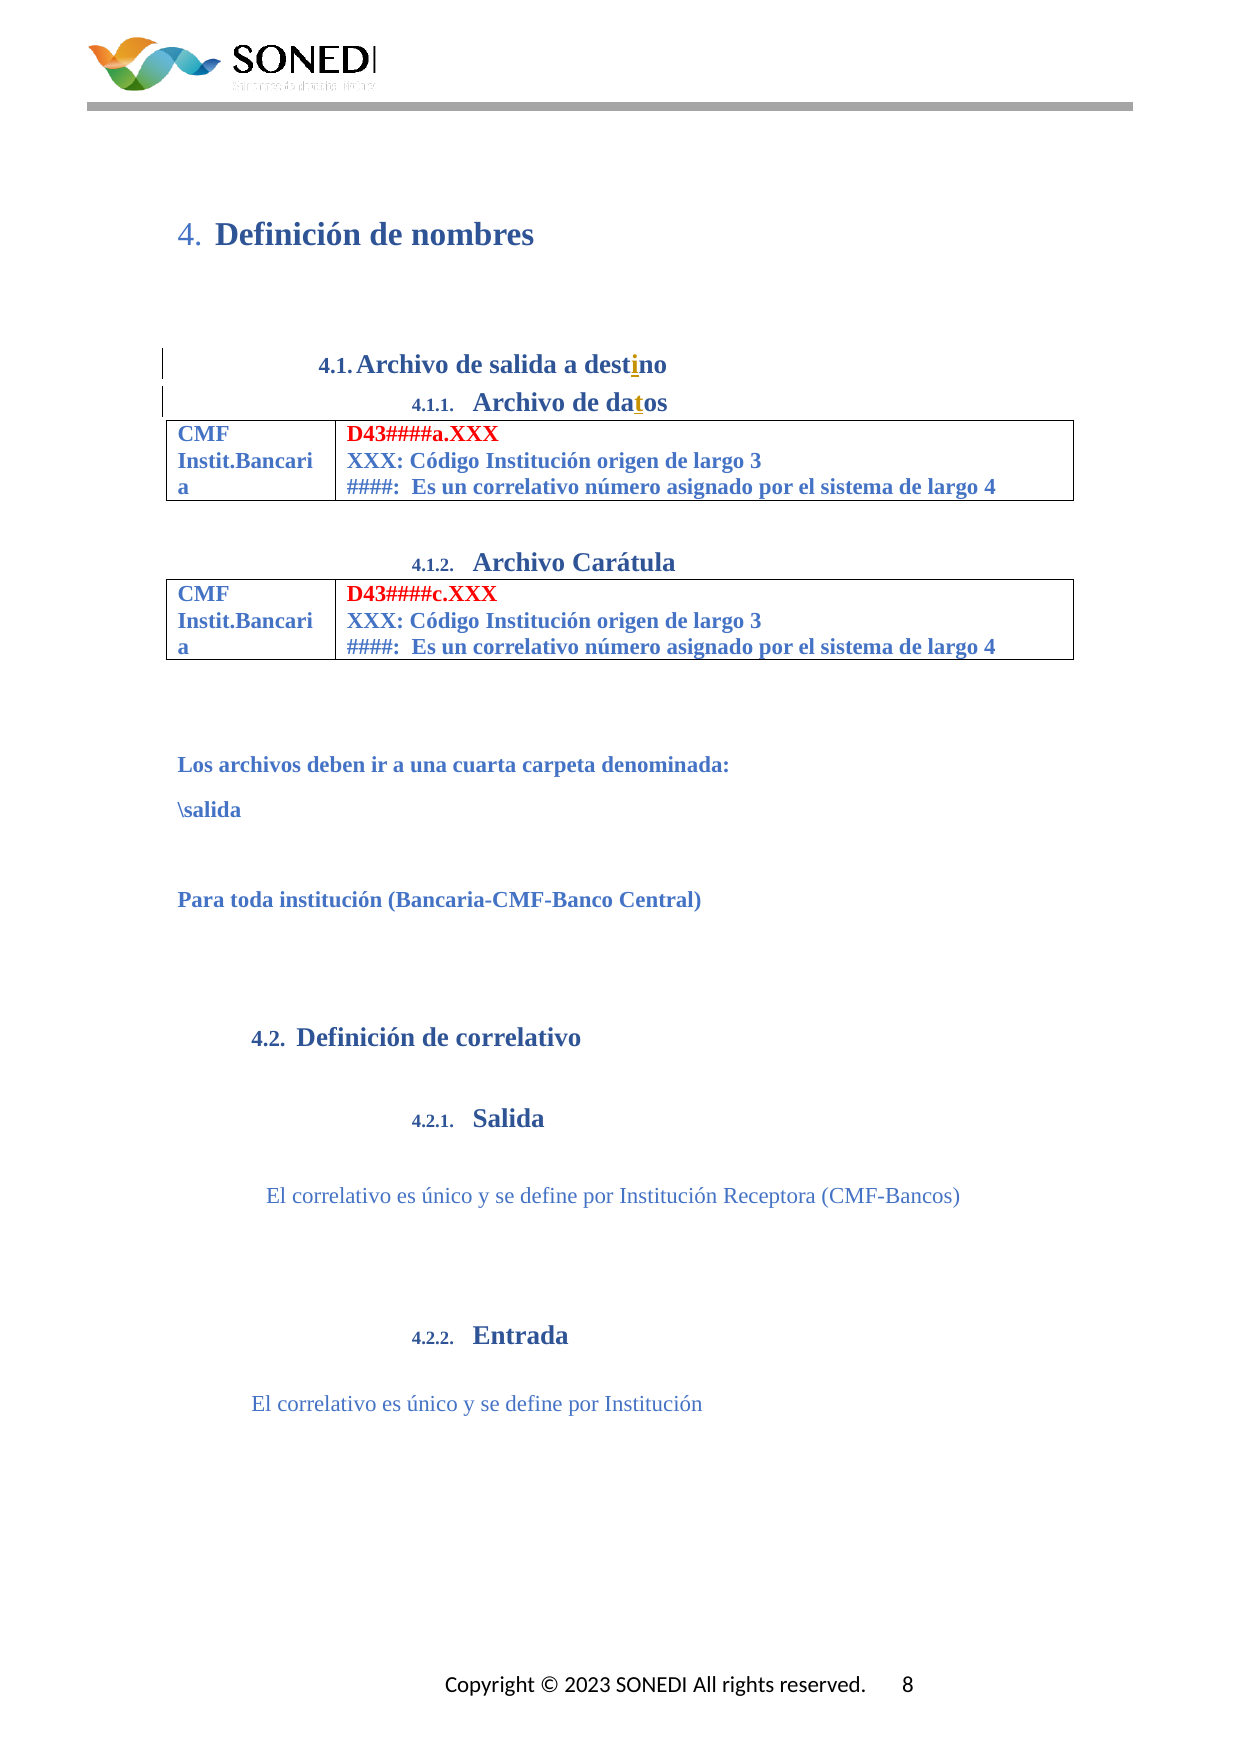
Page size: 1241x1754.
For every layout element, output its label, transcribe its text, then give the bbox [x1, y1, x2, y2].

subtitle Entrada [412, 1319, 1181, 1350]
table_header D43####a.XXX XXX: Código Institución origen de largo 3 ####: Es un correlativo número asignado por el sistema de largo 4 [336, 421, 1073, 499]
text \salida [177, 796, 1181, 822]
table_header CMF Instit.Bancaria [167, 421, 335, 499]
subtitle Archivo de daos [412, 386, 1181, 417]
text Los archivos deben ir a una cuarta carpeta denominada: [177, 751, 1181, 777]
picture [87, 37, 376, 91]
subtitle Definición de correlativo [251, 1021, 1181, 1052]
table_header CMF Instit.Bancaria [167, 580, 335, 659]
subtitle Archivo Carátula [412, 546, 1181, 577]
subtitle Salida [412, 1102, 1181, 1133]
text Para toda institución (Bancaria-CMF-Banco Central) [177, 886, 1181, 912]
subtitle Definición de nombres [177, 214, 1181, 252]
text El correlativo es único y se define por Institución Receptora (CMF-Bancos) [177, 1182, 1181, 1208]
subtitle Archivo de salida a destno [318, 348, 1181, 379]
table_header D43####c.XXX XXX: Código Institución origen de largo 3 ####: Es un correlativo número asignado por el sistema de largo 4 [336, 580, 1073, 659]
text El correlativo es único y se define por Institución [177, 1390, 1181, 1417]
